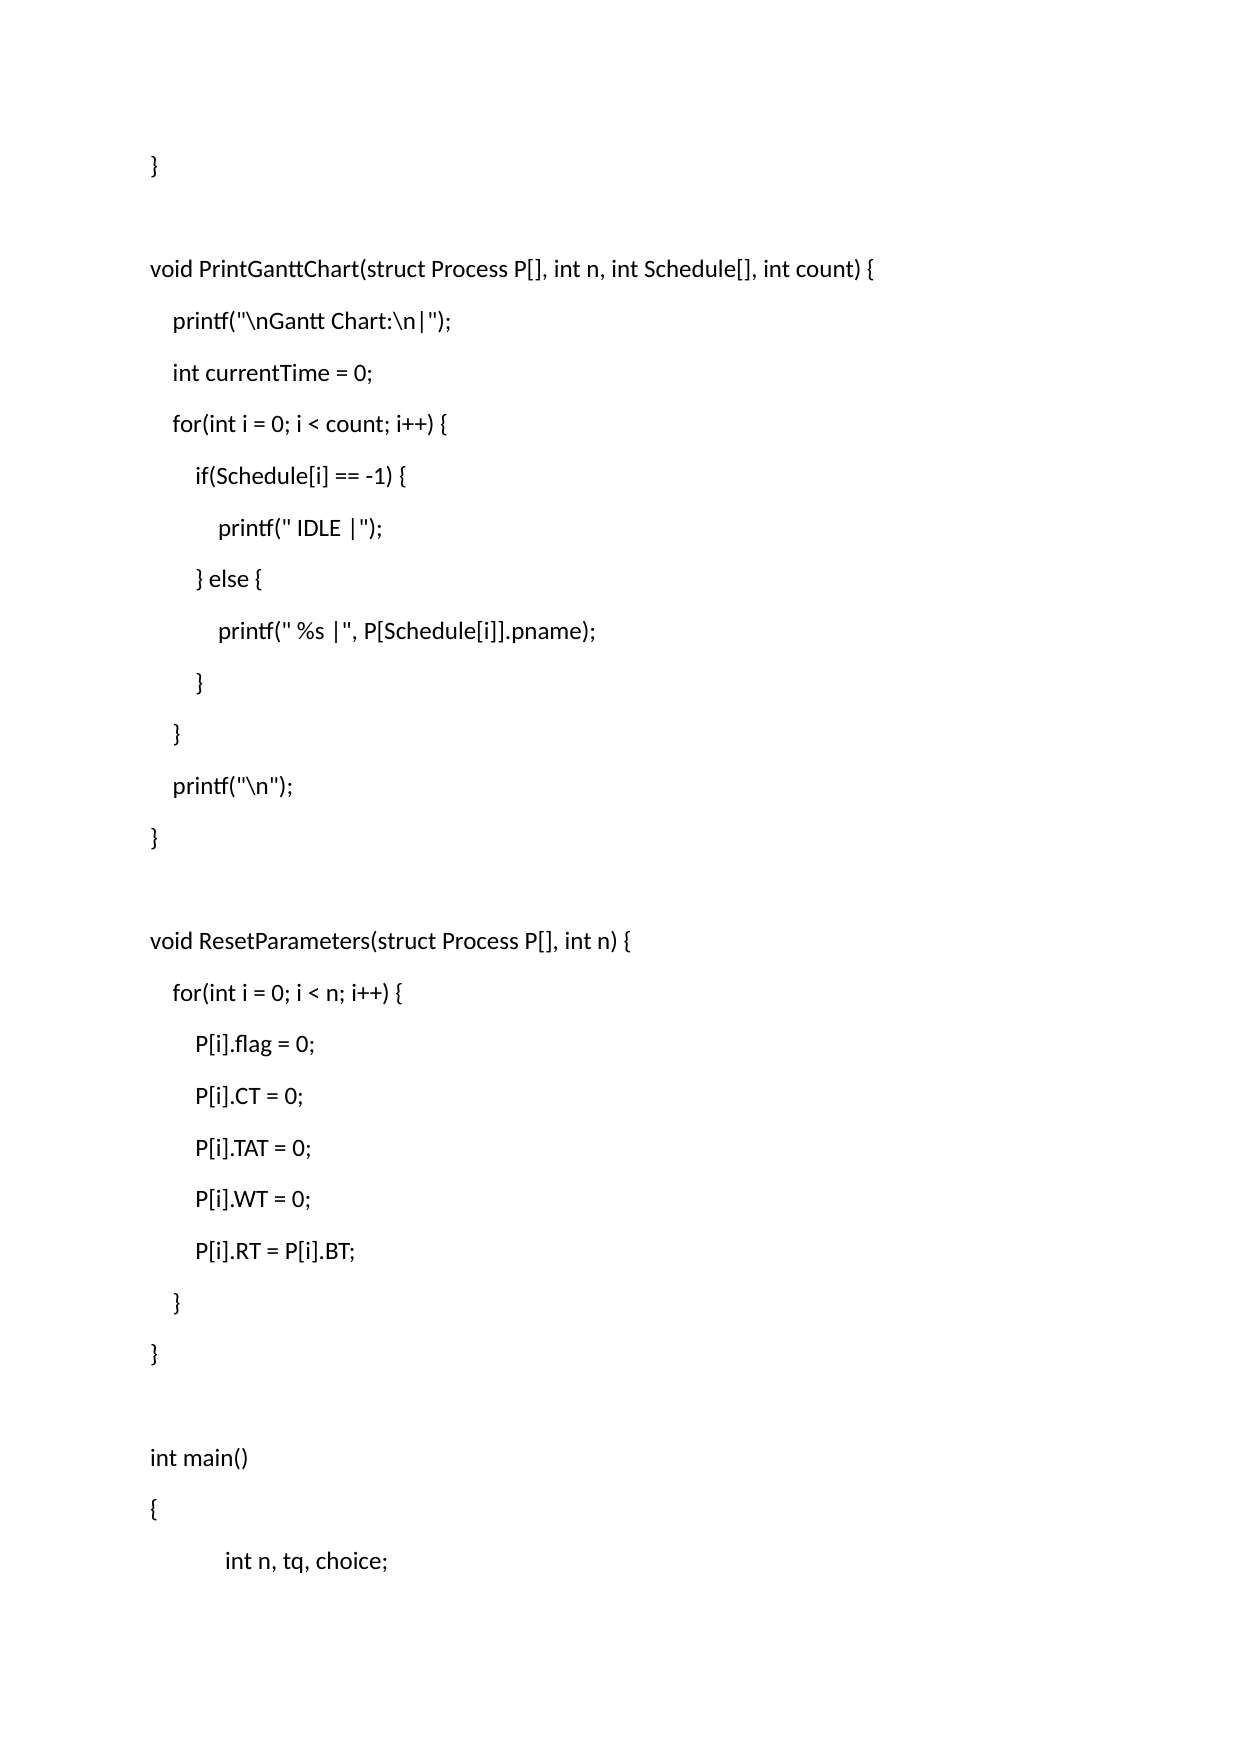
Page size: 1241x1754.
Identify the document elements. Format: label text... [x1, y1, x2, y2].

text printf("\n"); [150, 770, 1090, 801]
text P[i].RT = P[i].BT; [150, 1235, 1090, 1266]
text int main() [150, 1442, 1090, 1472]
text } [150, 1287, 1090, 1317]
text printf(" IDLE |"); [150, 512, 1090, 542]
text for(int i = 0; i < count; i++) { [150, 408, 1090, 439]
text } [150, 718, 1090, 749]
text } [150, 150, 1090, 181]
text { [150, 1493, 1090, 1524]
text if(Schedule[i] == -1) { [150, 460, 1090, 491]
text int n, tq, choice; [150, 1545, 1090, 1576]
text } [150, 822, 1090, 852]
text P[i].flag = 0; [150, 1028, 1090, 1059]
text } [150, 667, 1090, 697]
text void ResetParameters(struct Process P[], int n) { [150, 925, 1090, 956]
text } else { [150, 563, 1090, 594]
text int currentTime = 0; [150, 357, 1090, 387]
text P[i].WT = 0; [150, 1183, 1090, 1214]
text void PrintGanttChart(struct Process P[], int n, int Schedule[], int count) { [150, 253, 1090, 284]
text } [150, 1338, 1090, 1369]
text P[i].CT = 0; [150, 1080, 1090, 1111]
text for(int i = 0; i < n; i++) { [150, 977, 1090, 1007]
text P[i].TAT = 0; [150, 1132, 1090, 1162]
text printf("\nGantt Chart:\n|"); [150, 305, 1090, 336]
text printf(" %s |", P[Schedule[i]].pname); [150, 615, 1090, 646]
